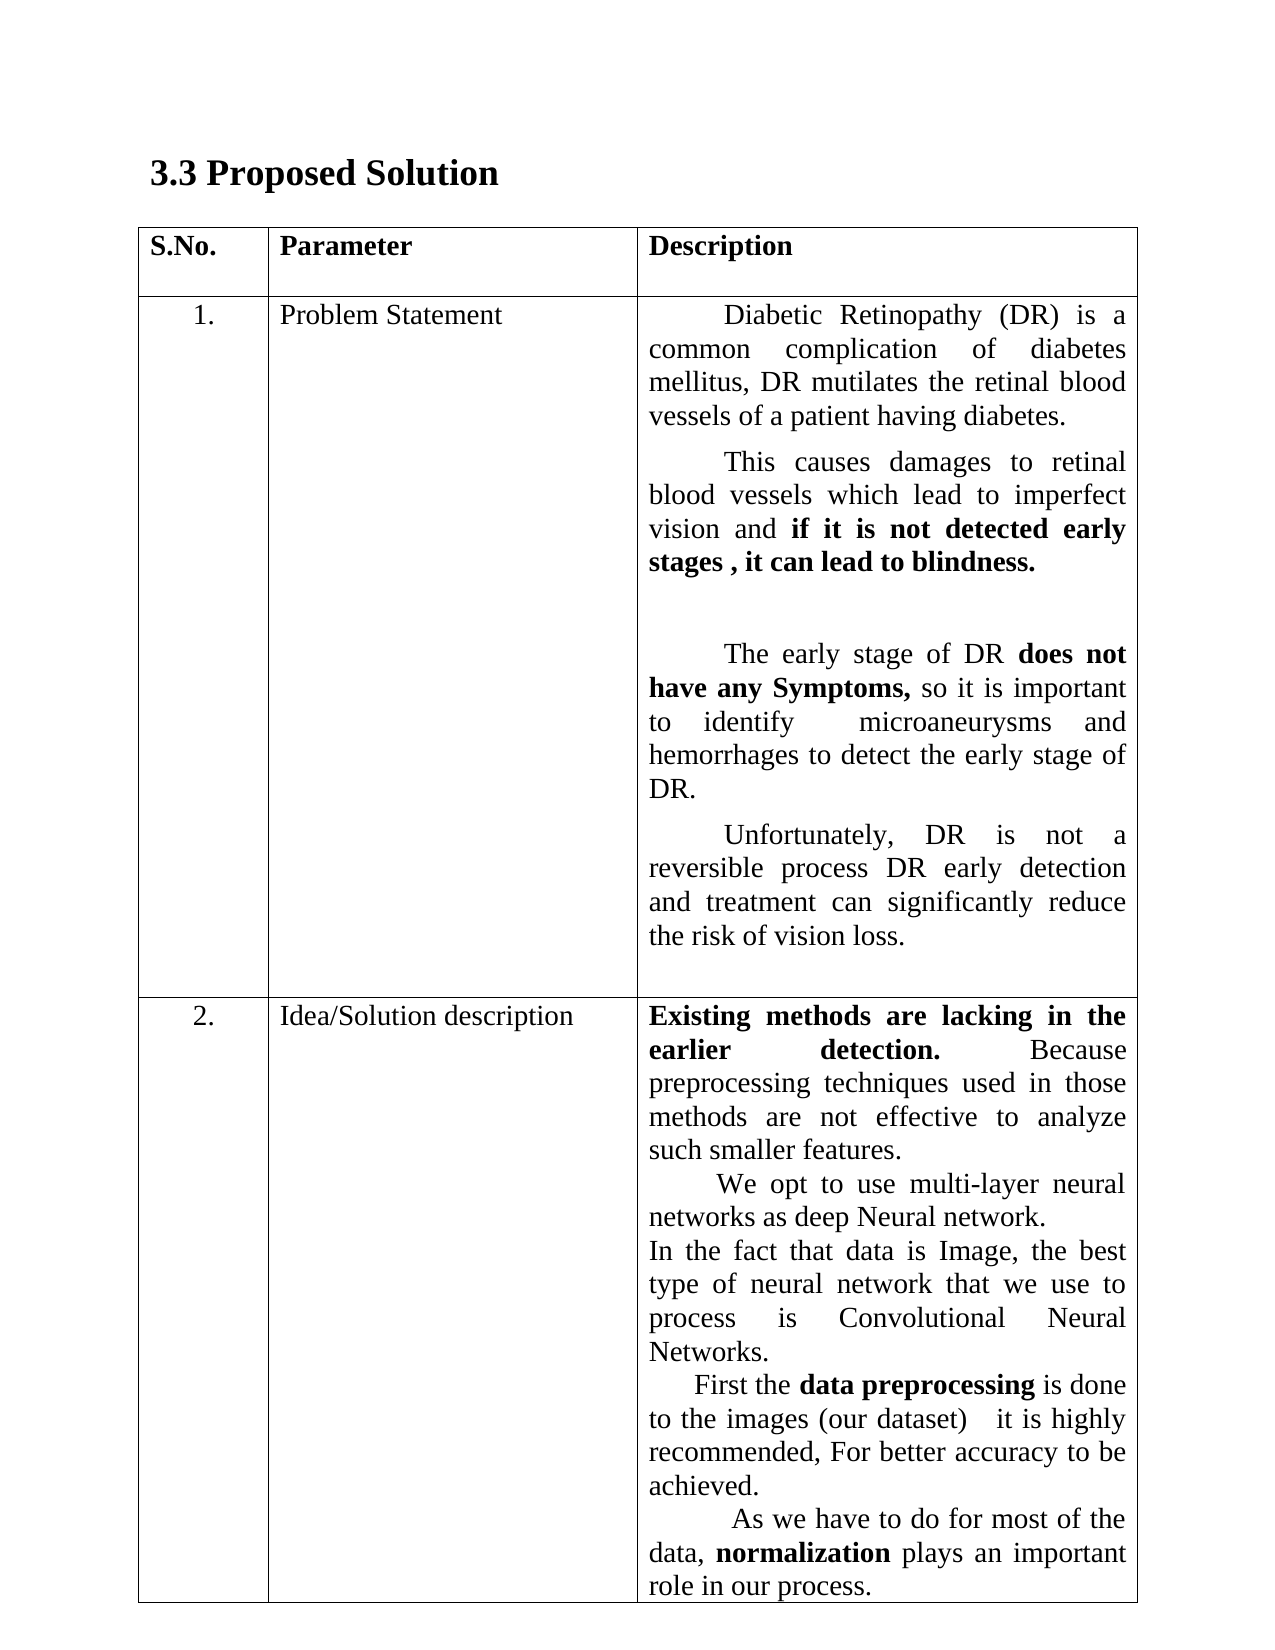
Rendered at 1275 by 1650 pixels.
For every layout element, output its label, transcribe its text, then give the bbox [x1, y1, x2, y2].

table_cell Diabetic Retinopathy (DR) is a common complication of diabetes mellitus, DR mutilates the retinal blood vessels of a patient having diabetes. This causes damages to retinal blood vessels which lead to imperfect vision and if it is not detected early stages , it can lead to blindness. The early stage of DR does not have any Symptoms, so it is important to identify microaneurysms and hemorrhages to detect the early stage of DR. Unfortunately, DR is not a reversible process DR early detection and treatment can significantly reduce the risk of vision loss. [638, 297, 1137, 997]
table_cell 1. [139, 297, 268, 997]
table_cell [638, 998, 1137, 1602]
table_header S.No. [139, 228, 268, 296]
table_cell 2. [139, 998, 268, 1602]
table_header Description [638, 228, 1137, 296]
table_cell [269, 998, 637, 1602]
table_header Parameter [269, 228, 637, 296]
text 3.3 Proposed Solution [150, 150, 1125, 193]
table_cell Problem Statement [269, 297, 637, 997]
